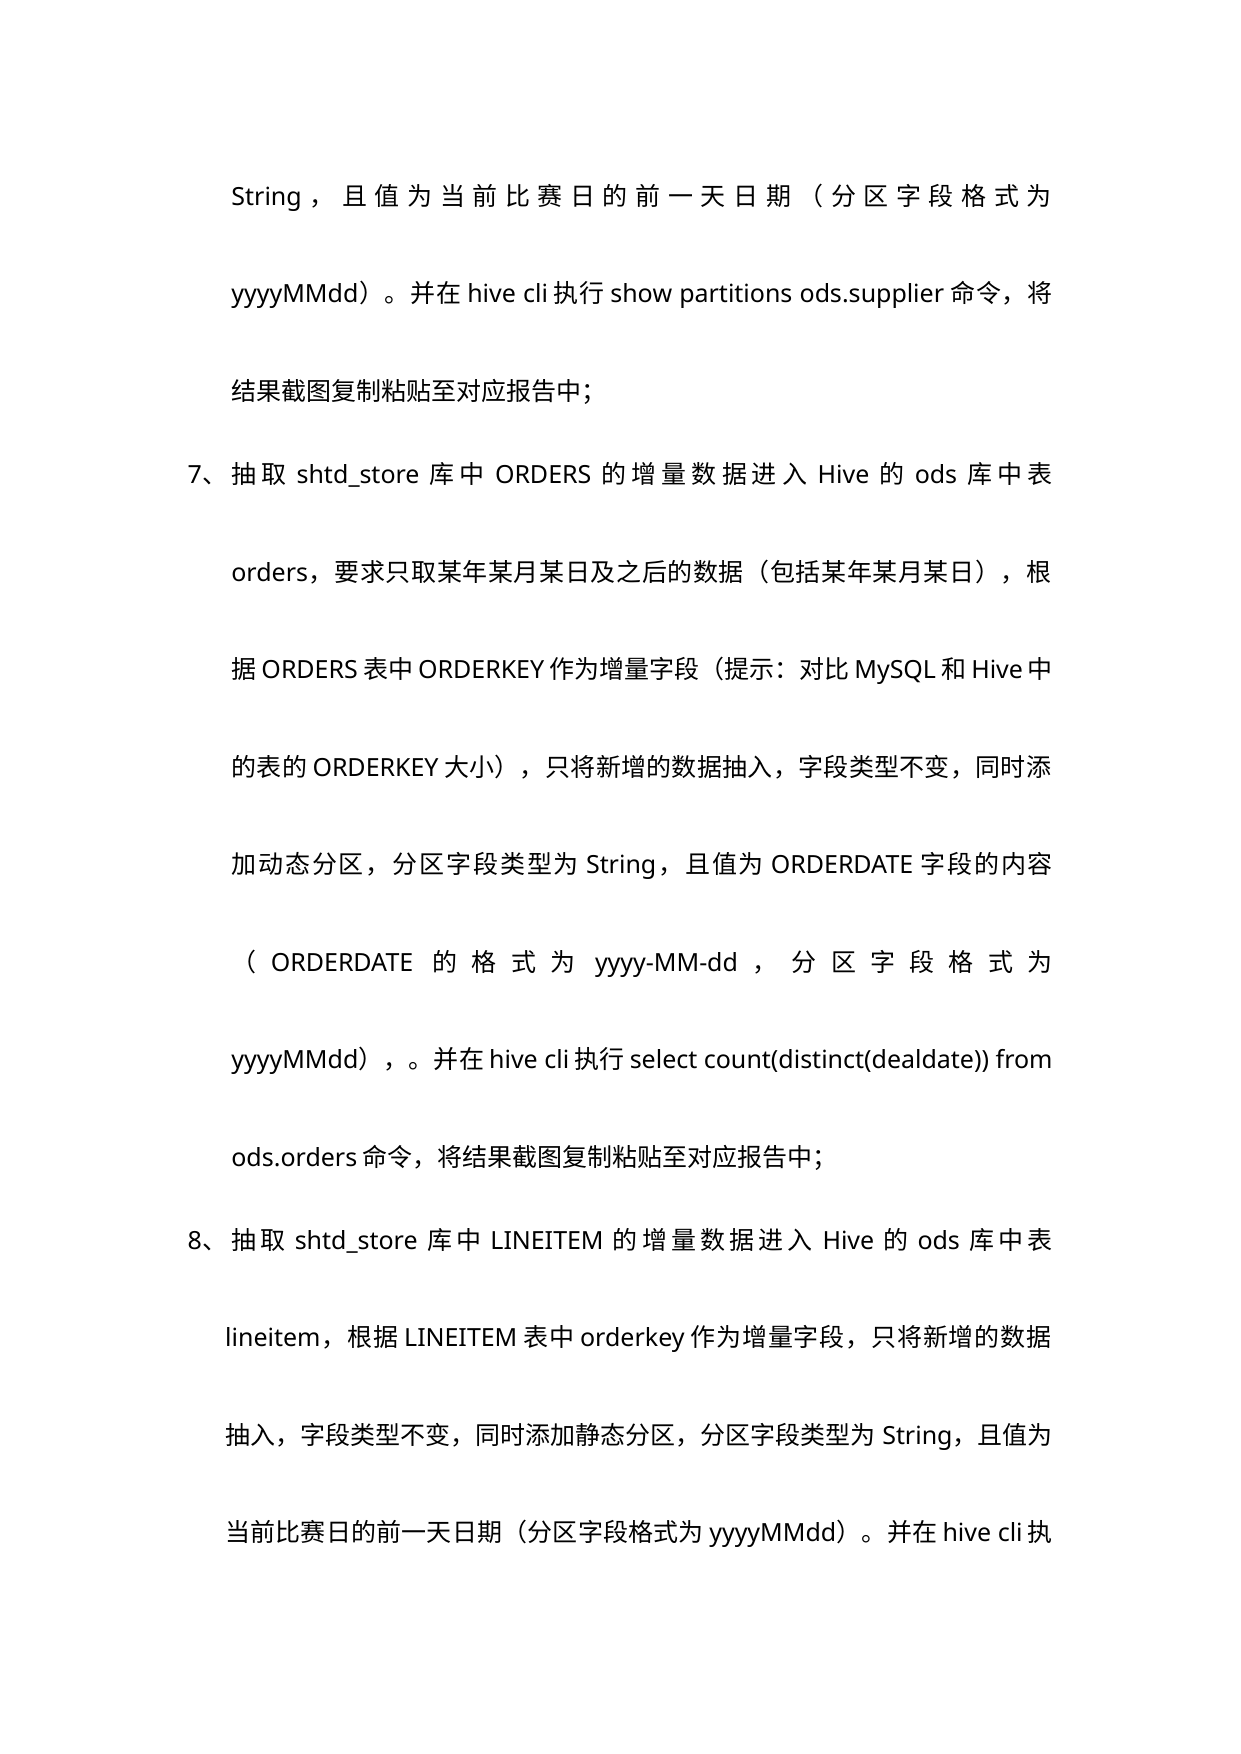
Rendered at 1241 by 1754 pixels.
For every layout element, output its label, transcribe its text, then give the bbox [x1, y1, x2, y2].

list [187, 162, 1053, 422]
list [187, 1206, 1053, 1563]
list 抽取shtd_store库中ORDERS的增量数据进入Hive的ods库中表orders，要求只取某年某月某日及之后的数据（包括某年某月某日），根据ORDERS表中ORDERKEY作为增量字段（提示：对比MySQL和Hive中的表的ORDERKEY大小），只将新增的数据抽入，字段类型不变，同时添加动态分区，分区字段类型为String，且值为ORDERDATE字段的内容（ORDERDATE的格式为yyyy-MM-dd，分区字段格式为yyyyMMdd），。并在hive cli执行select count(distinct(dealdate)) from ods.orders命令，将结果截图复制粘贴至对应报告中； [187, 440, 1053, 1188]
